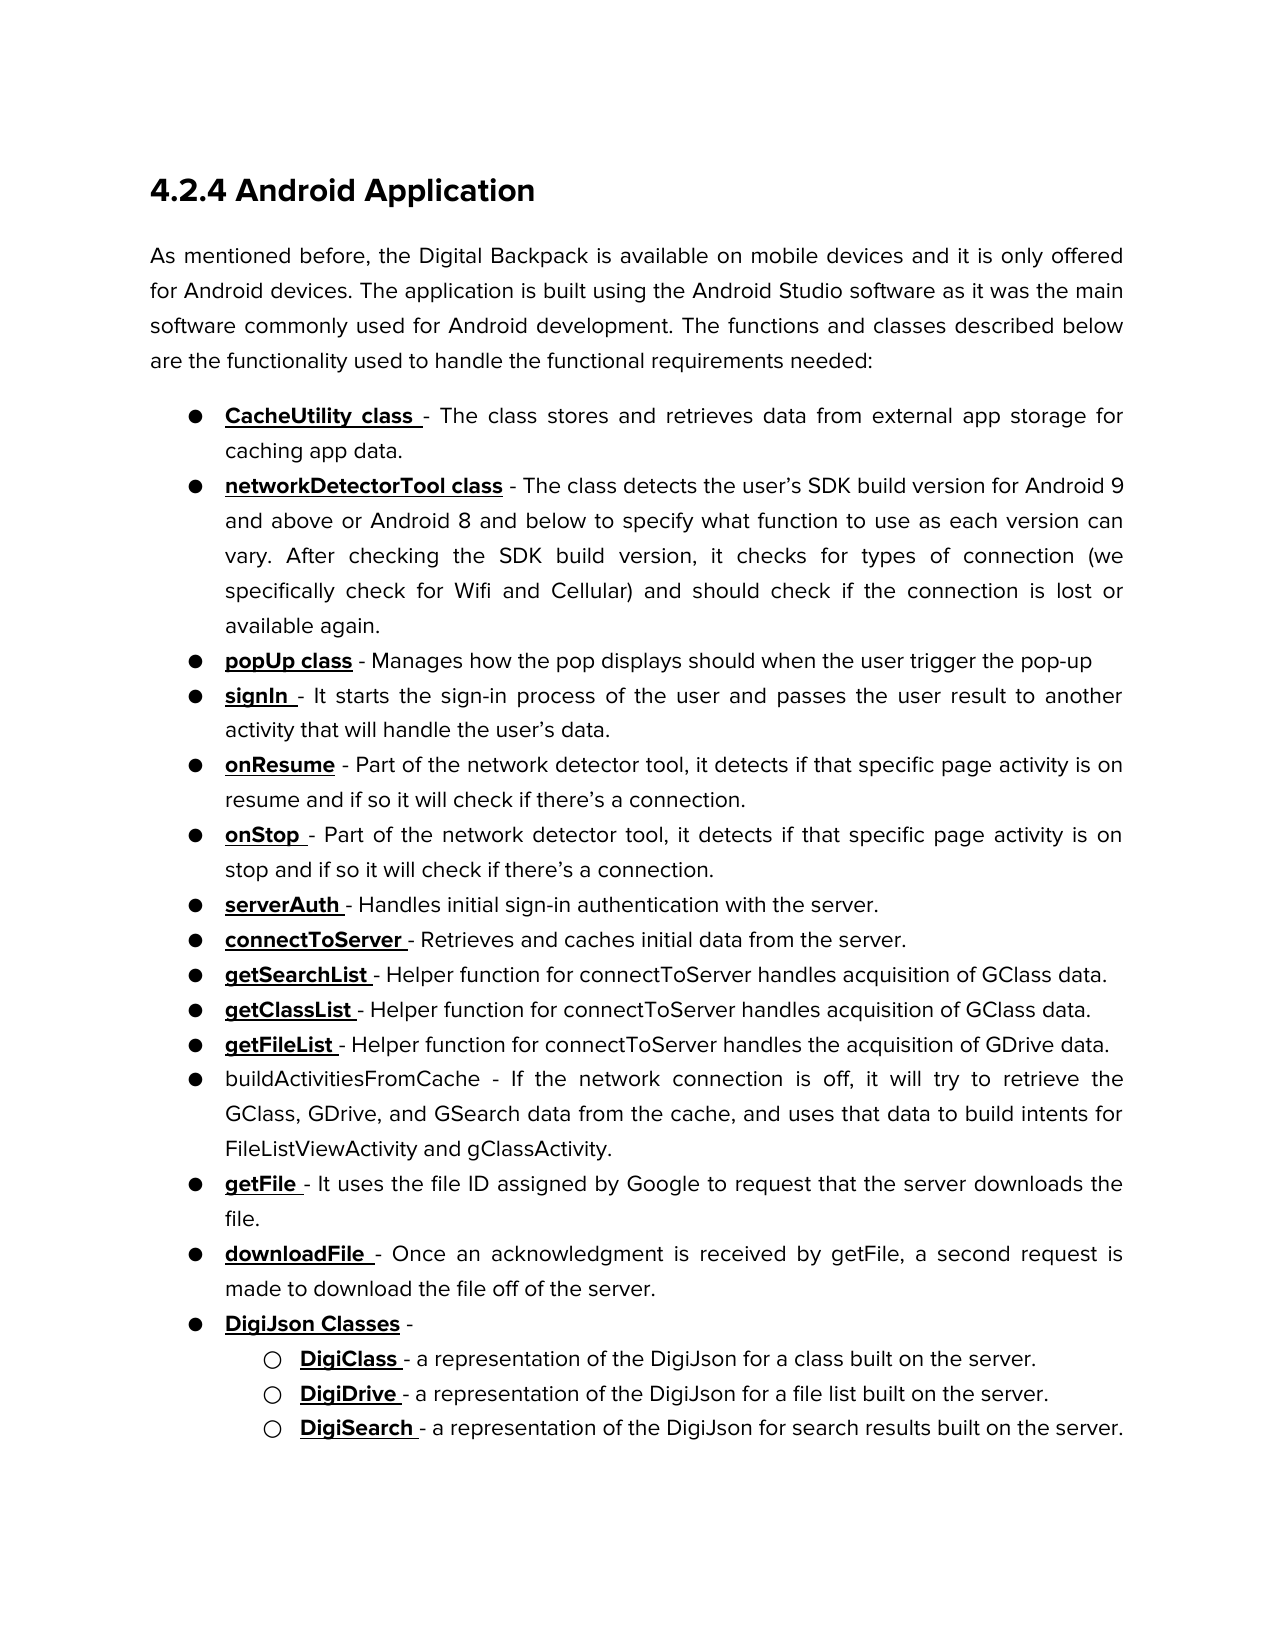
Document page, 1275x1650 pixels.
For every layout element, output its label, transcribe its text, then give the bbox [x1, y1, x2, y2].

text 4.2.4 Android Application [150, 171, 1125, 211]
list buildActivitiesFromCache - If the network connection is off, it will try to retrieve the GClass, GDrive, and GSearch data from the cache, and uses that data to build intents for FileListViewActivity and gClassActivity. [187, 1066, 1125, 1163]
list getFileList - Helper function for connectToServer handles the acquisition of GDrive data. [187, 1031, 1125, 1059]
list getClassList - Helper function for connectToServer handles acquisition of GClass data. [187, 996, 1125, 1024]
list connectToServer - Retrieves and caches initial data from the server. [187, 926, 1125, 954]
list downloadFile - Once an acknowledgment is received by getFile, a second request is made to download the file off of the server. [187, 1240, 1125, 1303]
list getSearchList - Helper function for connectToServer handles acquisition of GClass data. [187, 961, 1125, 989]
list onStop - Part of the network detector tool, it detects if that specific page activity is on stop and if so it will check if there’s a connection. [187, 822, 1125, 884]
list serverAuth - Handles initial sign-in authentication with the server. [187, 891, 1125, 919]
list DigiJson Classes - [187, 1310, 1125, 1338]
list popUp class - Manages how the pop displays should when the user trigger the pop-up [187, 647, 1125, 675]
text As mentioned before, the Digital Backpack is available on mobile devices and it is only offered for Android devices. The application is built using the Android Studio software as it was the main software commonly used for Android development. The functions and classes described below are the functionality used to handle the functional requirements needed: [150, 242, 1125, 375]
list CacheUtility class - The class stores and retrieves data from external app storage for caching app data. [187, 403, 1125, 466]
list onResume - Part of the network detector tool, it detects if that specific page activity is on resume and if so it will check if there’s a connection. [187, 752, 1125, 814]
list signIn - It starts the sign-in process of the user and passes the user result to another activity that will handle the user’s data. [187, 682, 1125, 745]
list DigiClass - a representation of the DigiJson for a class built on the server. [262, 1345, 1125, 1373]
list DigiSearch - a representation of the DigiJson for search results built on the server. [262, 1415, 1125, 1443]
list getFile - It uses the file ID assigned by Google to request that the server downloads the file. [187, 1171, 1125, 1233]
list networkDetectorTool class - The class detects the user’s SDK build version for Android 9 and above or Android 8 and below to specify what function to use as each version can vary. After checking the SDK build version, it checks for types of connection (we specifically check for Wifi and Cellular) and should check if the connection is lost or available again. [187, 473, 1125, 640]
list DigiDrive - a representation of the DigiJson for a file list built on the server. [262, 1380, 1125, 1408]
